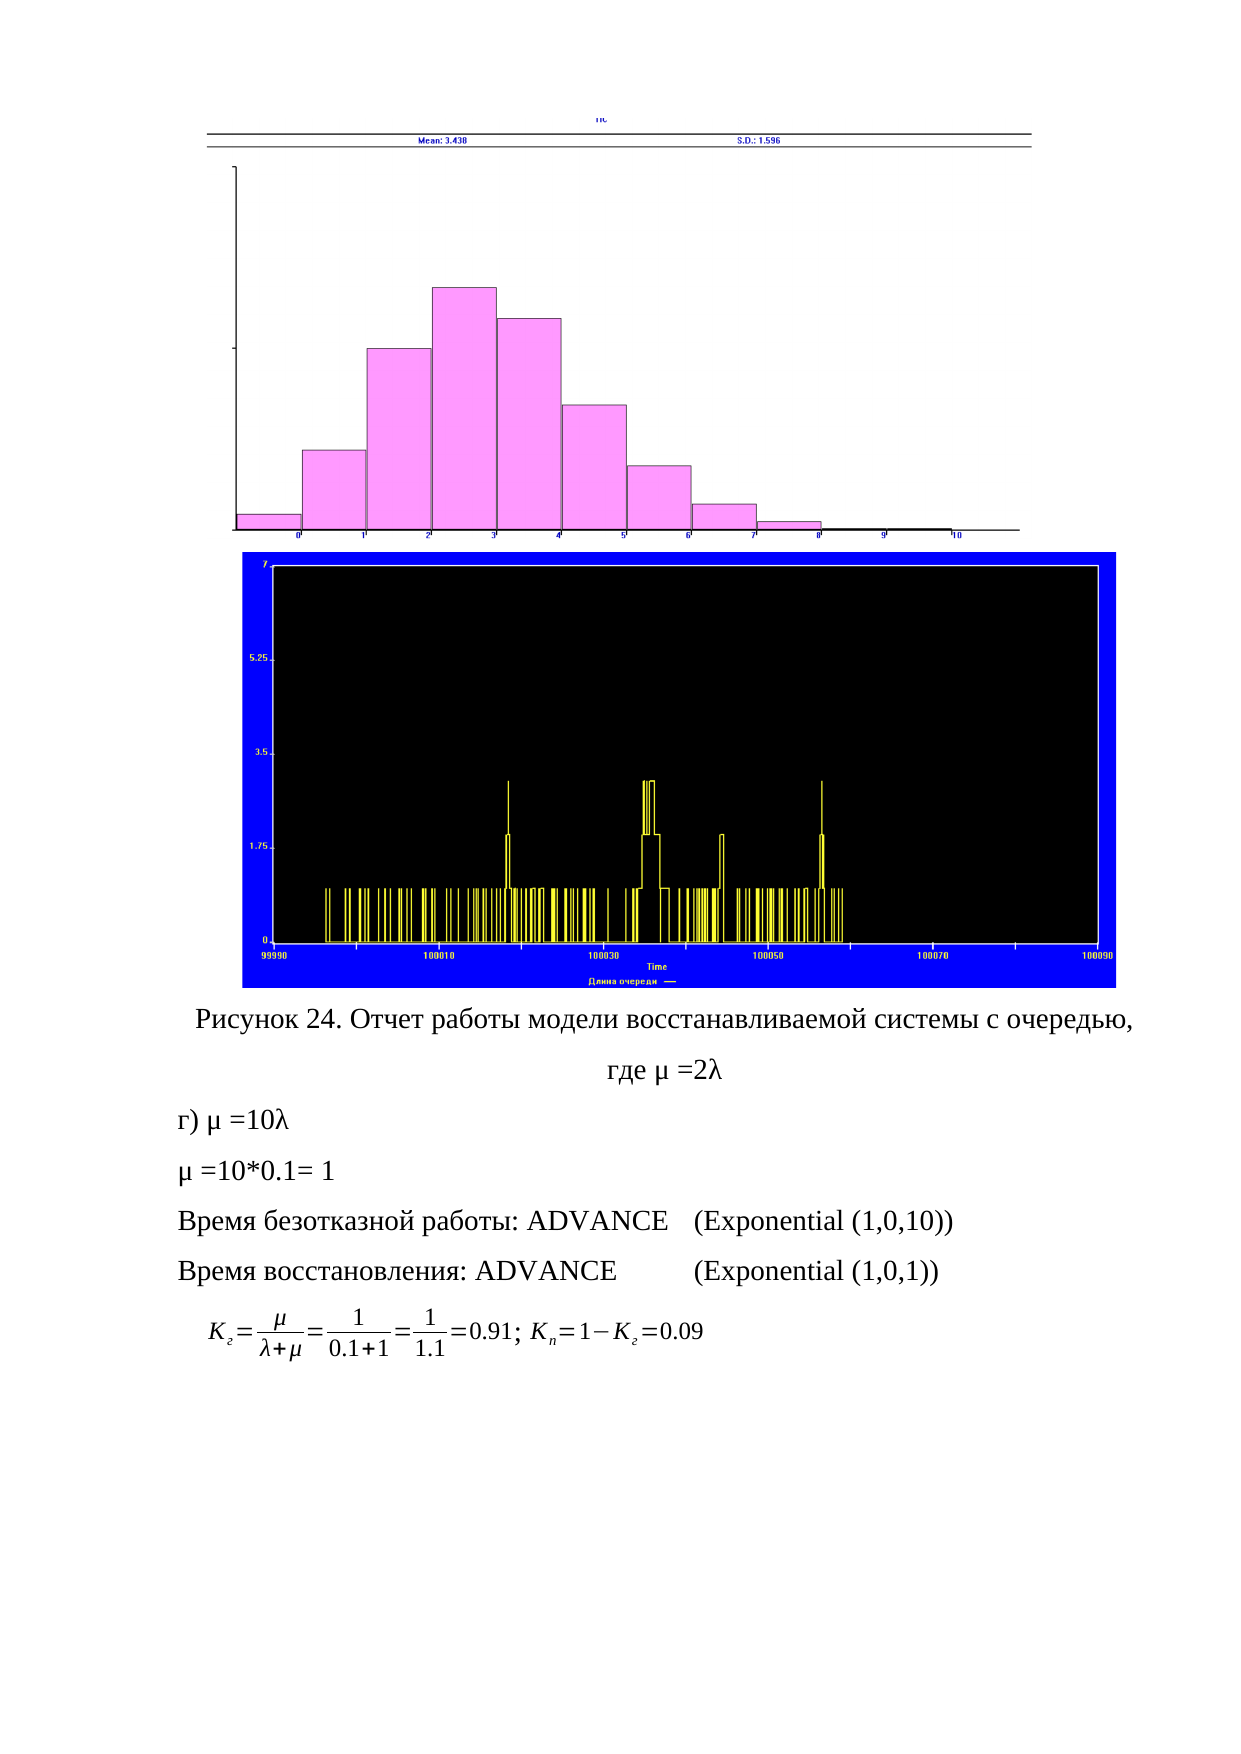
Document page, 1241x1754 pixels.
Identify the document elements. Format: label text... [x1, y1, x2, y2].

list ; [207, 1303, 1152, 1362]
list г) μ =10λ [177, 1102, 1152, 1136]
list Время безотказной работы: ADVANCE (Exponential (1,0,10)) [177, 1203, 1152, 1236]
picture [206, 118, 1032, 539]
list Время восстановления: ADVANCE (Exponential (1,0,1)) [177, 1253, 1152, 1287]
text Рисунок 24. Отчет работы модели восстанавливаемой системы с очередью, где μ =2λ [177, 1002, 1152, 1086]
list μ =10*0.1= 1 [177, 1153, 1152, 1186]
picture [242, 552, 1117, 988]
